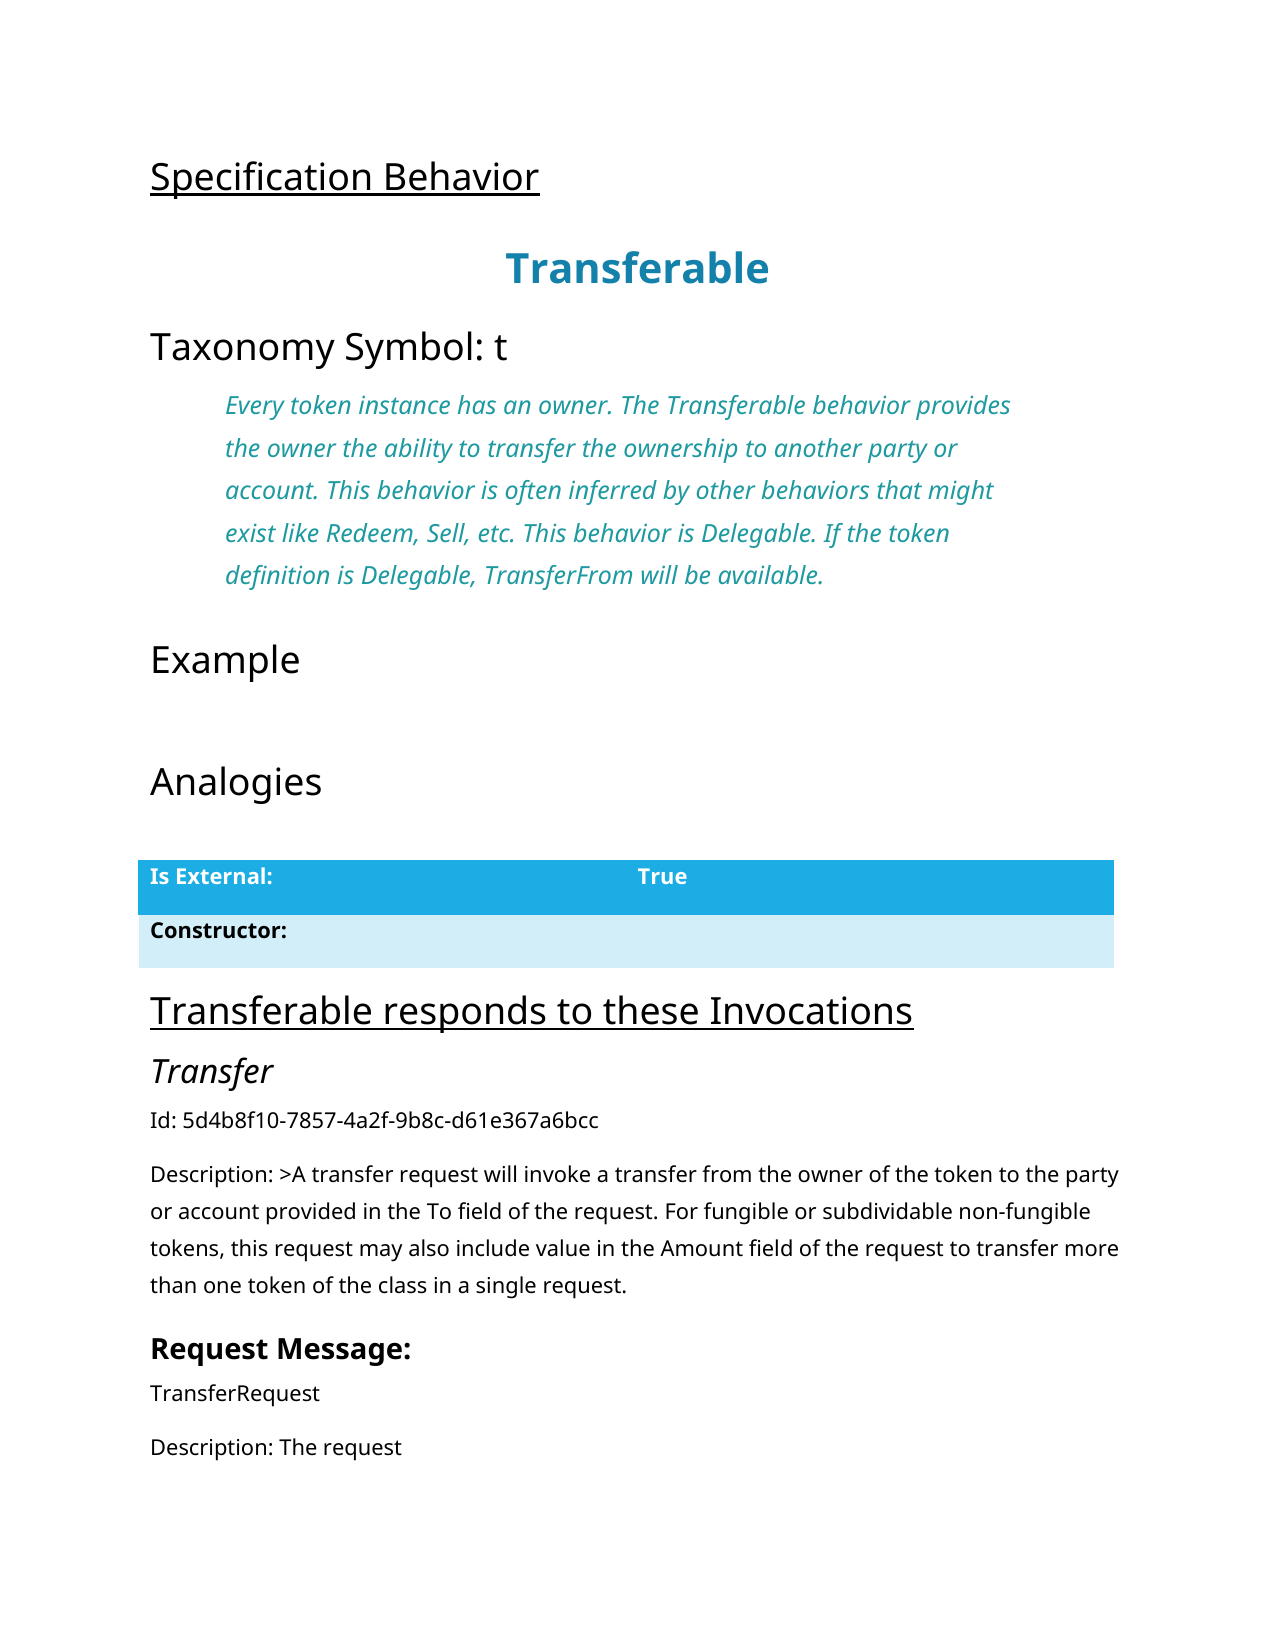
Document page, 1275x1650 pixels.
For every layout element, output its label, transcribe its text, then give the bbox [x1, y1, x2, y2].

table_header Is External: [139, 861, 626, 914]
text TransferRequest [150, 1378, 1125, 1408]
subtitle Specification Behavior [150, 150, 1125, 201]
subtitle Analogies [150, 755, 1125, 806]
subtitle Transferable responds to these Invocations [150, 984, 1125, 1036]
text Description: The request [150, 1432, 1125, 1461]
table_cell [626, 915, 1114, 968]
subtitle Taxonomy Symbol: t [150, 320, 1125, 371]
subtitle Transferable [150, 238, 1125, 295]
subtitle Request Message: [150, 1328, 1125, 1368]
subtitle Example [150, 634, 1125, 685]
text Every token instance has an owner. The Transferable behavior provides the owner the ability to transfer the ownership to another party or account. This behavior is often inferred by other behaviors that might exist like Redeem, Sell, etc. This behavior is Delegable. If the token definition is Delegable, TransferFrom will be available. [225, 388, 1050, 592]
subtitle Transfer [150, 1048, 1125, 1093]
table_cell Constructor: [139, 915, 626, 968]
table_header True [627, 861, 1113, 914]
text Description: >A transfer request will invoke a transfer from the owner of the token to the party or account provided in the To field of the request. For fungible or subdividable non-fungible tokens, this request may also include value in the Amount field of the request to transfer more than one token of the class in a single request. [150, 1159, 1125, 1300]
text Id: 5d4b8f10-7857-4a2f-9b8c-d61e367a6bcc [150, 1105, 1125, 1134]
